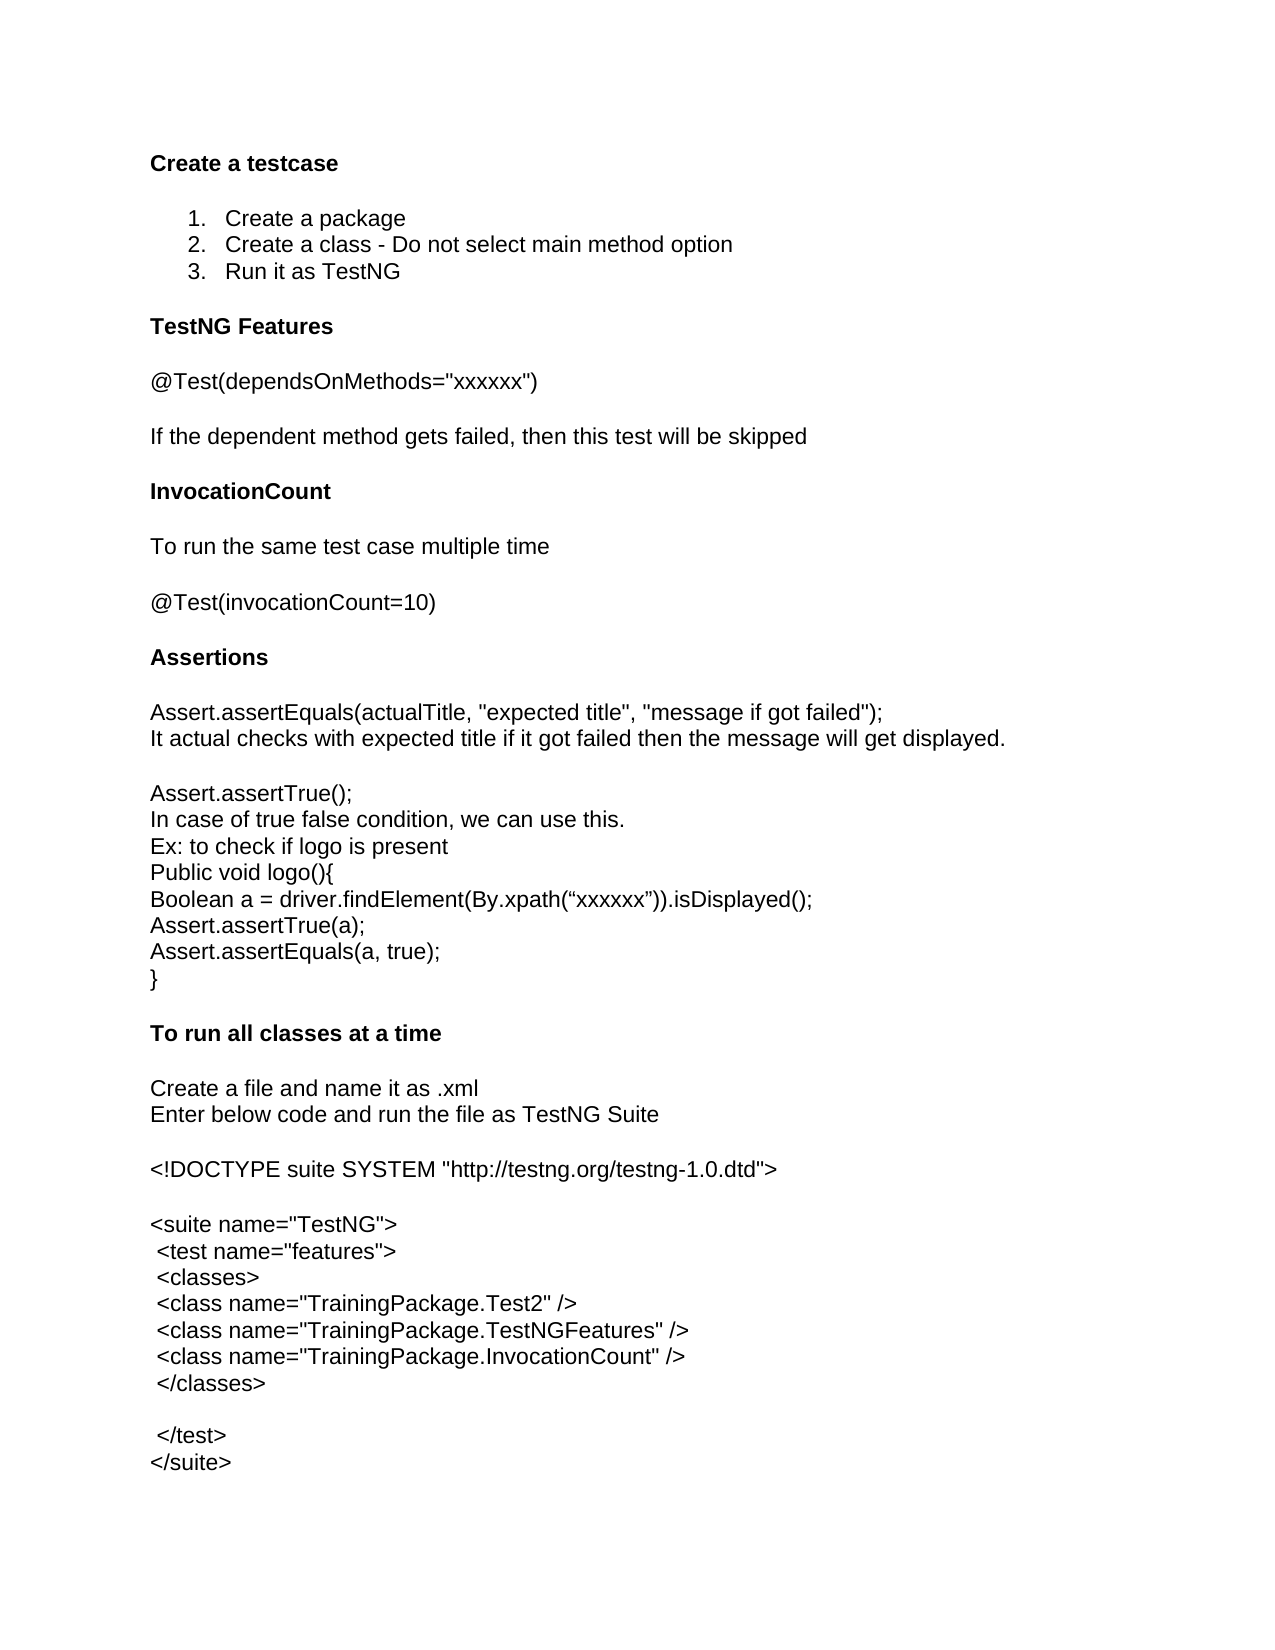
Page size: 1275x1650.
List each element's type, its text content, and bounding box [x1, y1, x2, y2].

text <class name="TrainingPackage.TestNGFeatures" /> [150, 1317, 1125, 1343]
text <classes> [150, 1264, 1125, 1290]
text Assert.assertEquals(actualTitle, "expected title", "message if got failed"); [150, 699, 1125, 725]
text TestNG Features [150, 313, 1125, 339]
text In case of true false condition, we can use this. [150, 806, 1125, 833]
text @Test(invocationCount=10) [150, 588, 1125, 615]
text Assertions [150, 643, 1125, 670]
text It actual checks with expected title if it got failed then the message will get displayed. [150, 725, 1125, 751]
list Create a class - Do not select main method option [187, 231, 1125, 258]
text Create a file and name it as .xml [150, 1075, 1125, 1101]
text Ex: to check if logo is present [150, 833, 1125, 859]
text </suite> [150, 1448, 1125, 1475]
text Assert.assertEquals(a, true); [150, 938, 1125, 964]
list Run it as TestNG [187, 258, 1125, 284]
text } [150, 964, 1125, 991]
text Assert.assertTrue(a); [150, 912, 1125, 938]
text @Test(dependsOnMethods="xxxxxx") [150, 368, 1125, 394]
text <test name="features"> [150, 1238, 1125, 1264]
list Create a package [187, 205, 1125, 231]
text Assert.assertTrue(); [150, 780, 1125, 806]
text To run the same test case multiple time [150, 533, 1125, 560]
text <suite name="TestNG"> [150, 1211, 1125, 1238]
text <!DOCTYPE suite SYSTEM "http://testng.org/testng-1.0.dtd"> [150, 1156, 1125, 1183]
text Enter below code and run the file as TestNG Suite [150, 1101, 1125, 1127]
text <class name="TrainingPackage.InvocationCount" /> [150, 1343, 1125, 1369]
text Public void logo(){ [150, 859, 1125, 886]
text To run all classes at a time [150, 1020, 1125, 1046]
text If the dependent method gets failed, then this test will be skipped [150, 423, 1125, 449]
text </test> [150, 1422, 1125, 1448]
text InvocationCount [150, 478, 1125, 504]
text Create a testcase [150, 150, 1125, 176]
text </classes> [150, 1369, 1125, 1396]
text <class name="TrainingPackage.Test2" /> [150, 1290, 1125, 1317]
text Boolean a = driver.findElement(By.xpath(“xxxxxx”)).isDisplayed(); [150, 886, 1125, 912]
